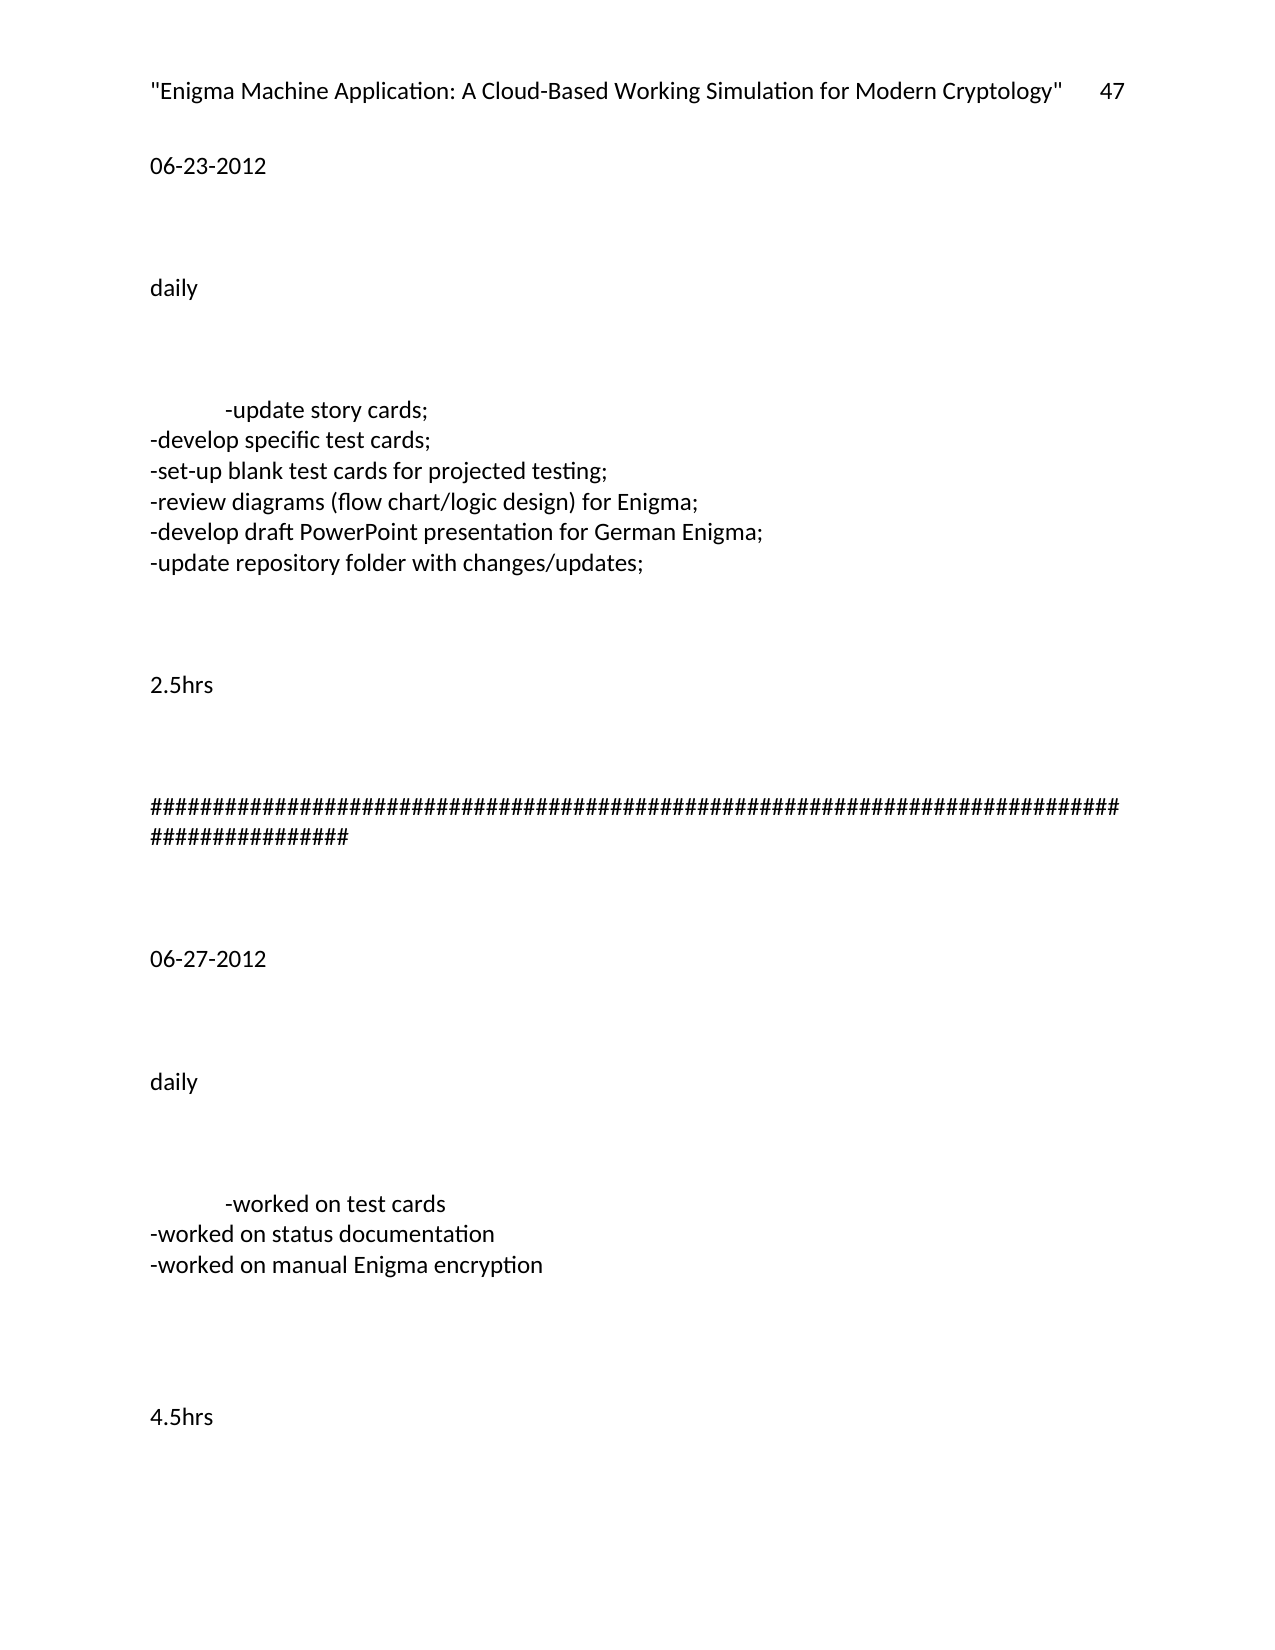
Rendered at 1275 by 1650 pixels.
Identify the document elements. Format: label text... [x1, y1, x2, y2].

text -worked on test cards [150, 1188, 1125, 1218]
text -set-up blank test cards for projected testing; [150, 455, 1125, 486]
text -update repository folder with changes/updates; [150, 547, 1125, 577]
text daily [150, 272, 1125, 303]
text 06-27-2012 [150, 943, 1125, 974]
text -develop specific test cards; [150, 425, 1125, 455]
text 2.5hrs [150, 669, 1125, 699]
text 06-23-2012 [150, 150, 1125, 181]
text ############################################################################################## [150, 791, 1125, 852]
text -update story cards; [150, 394, 1125, 425]
text -develop draft PowerPoint presentation for German Enigma; [150, 516, 1125, 547]
text -review diagrams (flow chart/logic design) for Enigma; [150, 486, 1125, 516]
text daily [150, 1066, 1125, 1096]
text 4.5hrs [150, 1401, 1125, 1432]
text -worked on manual Enigma encryption [150, 1249, 1125, 1279]
text -worked on status documentation [150, 1218, 1125, 1249]
